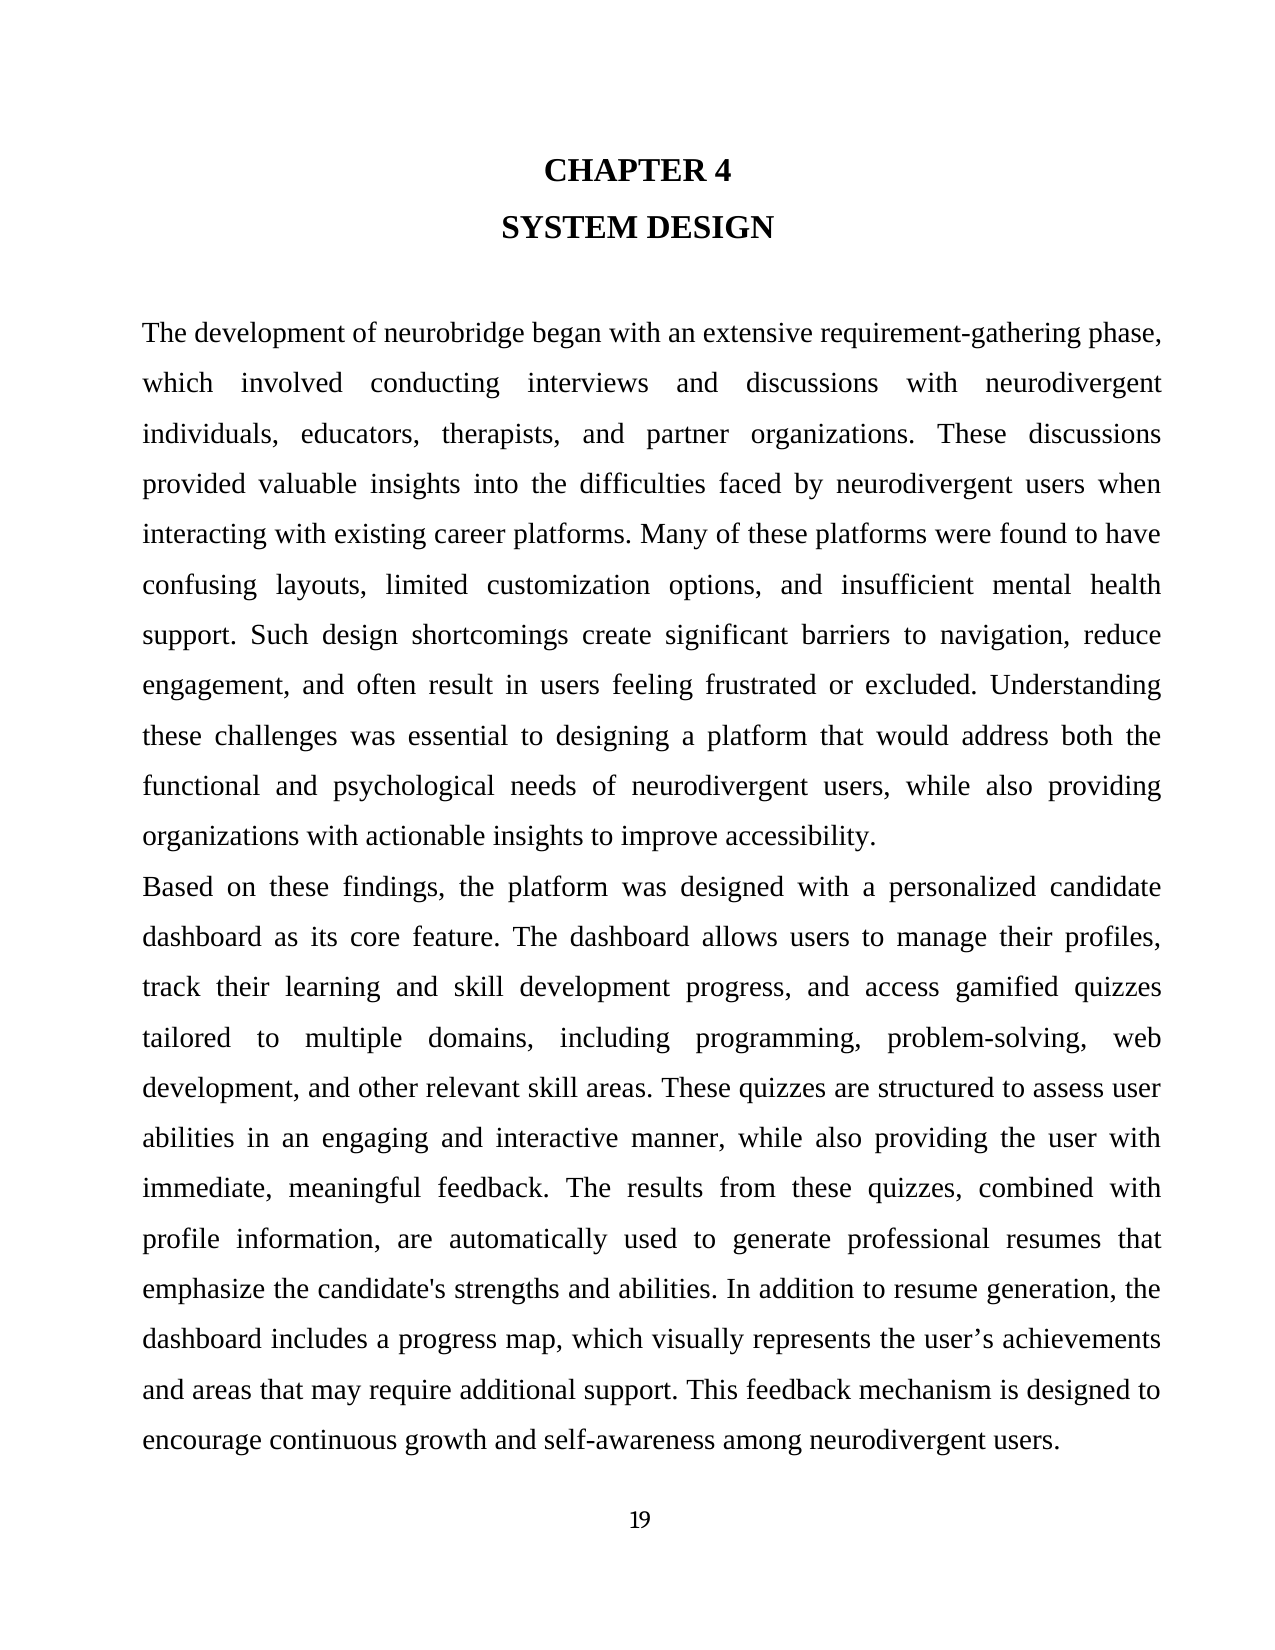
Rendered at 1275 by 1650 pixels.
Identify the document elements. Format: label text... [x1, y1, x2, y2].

text Based on these findings, the platform was designed with a personalized candidate dashboard as its core feature. The dashboard allows users to manage their profiles, track their learning and skill development progress, and access gamified quizzes tailored to multiple domains, including programming, problem-solving, web development, and other relevant skill areas. These quizzes are structured to assess user abilities in an engaging and interactive manner, while also providing the user with immediate, meaningful feedback. The results from these quizzes, combined with profile information, are automatically used to generate professional resumes that emphasize the candidate's strengths and abilities. In addition to resume generation, the dashboard includes a progress map, which visually represents the user’s achievements and areas that may require additional support. This feedback mechanism is designed to encourage continuous growth and self-awareness among neurodivergent users. [142, 869, 1162, 1456]
text CHAPTER 4 [112, 150, 1162, 188]
text SYSTEM DESIGN [112, 207, 1162, 246]
text The development of neurobridge began with an extensive requirement-gathering phase, which involved conducting interviews and discussions with neurodivergent individuals, educators, therapists, and partner organizations. These discussions provided valuable insights into the difficulties faced by neurodivergent users when interacting with existing career platforms. Many of these platforms were found to have confusing layouts, limited customization options, and insufficient mental health support. Such design shortcomings create significant barriers to navigation, reduce engagement, and often result in users feeling frustrated or excluded. Understanding these challenges was essential to designing a platform that would address both the functional and psychological needs of neurodivergent users, while also providing organizations with actionable insights to improve accessibility. [112, 315, 1162, 852]
